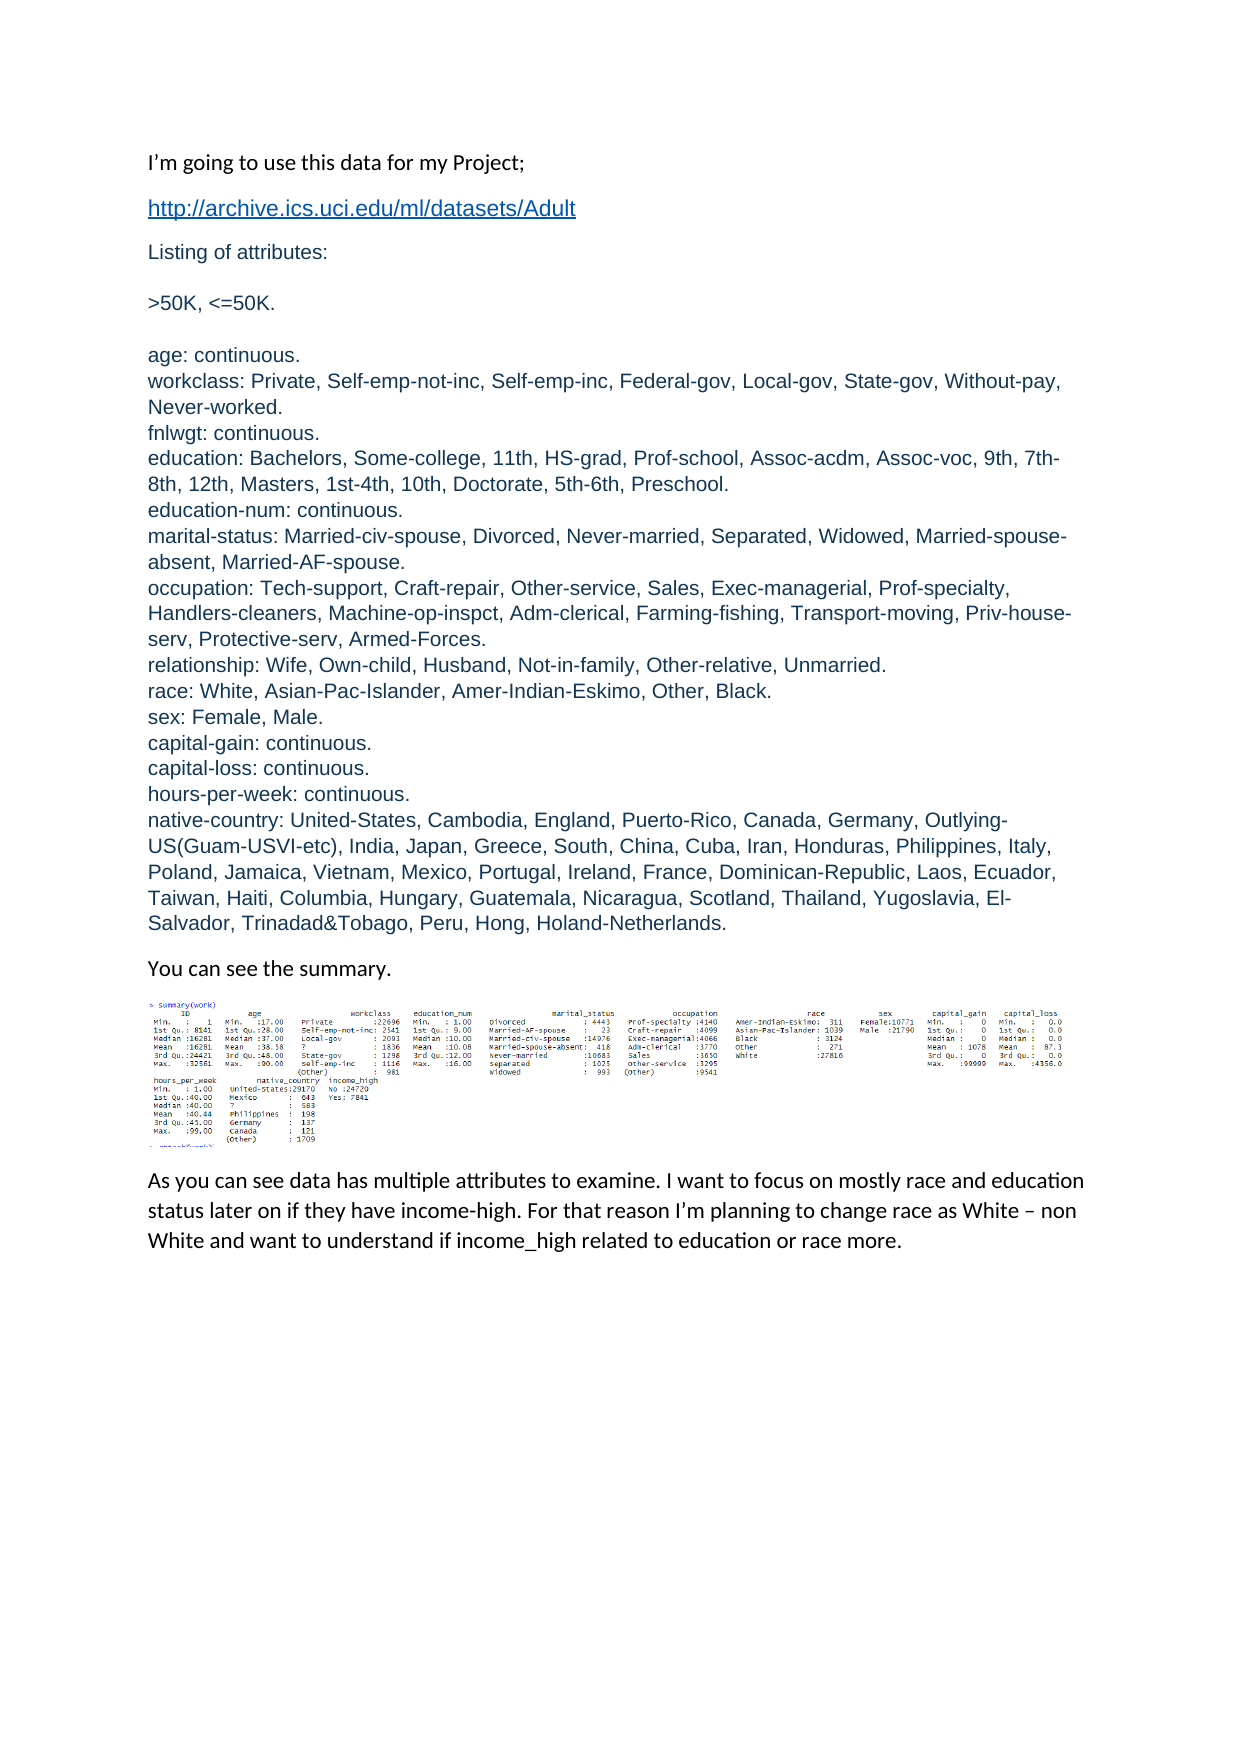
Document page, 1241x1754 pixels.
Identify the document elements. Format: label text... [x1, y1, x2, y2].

picture [147, 1000, 1091, 1147]
text As you can see data has multiple attributes to examine. I want to focus on mostly race and education status later on if they have income-high. For that reason I’m planning to change race as White – non White and want to understand if income_high related to education or race more. [148, 1166, 1093, 1254]
text Listing of attributes: >50K, <=50K. age: continuous. workclass: Private, Self-emp-not-inc, Self-emp-inc, Federal-gov, Local-gov, State-gov, Without-pay, Never-worked. fnlwgt: continuous. education: Bachelors, Some-college, 11th, HS-grad, Prof-school, Assoc-acdm, Assoc-voc, 9th, 7th-8th, 12th, Masters, 1st-4th, 10th, Doctorate, 5th-6th, Preschool. education-num: continuous. marital-status: Married-civ-spouse, Divorced, Never-married, Separated, Widowed, Married-spouse-absent, Married-AF-spouse. occupation: Tech-support, Craft-repair, Other-service, Sales, Exec-managerial, Prof-specialty, Handlers-cleaners, Machine-op-inspct, Adm-clerical, Farming-fishing, Transport-moving, Priv-house-serv, Protective-serv, Armed-Forces. relationship: Wife, Own-child, Husband, Not-in-family, Other-relative, Unmarried. race: White, Asian-Pac-Islander, Amer-Indian-Eskimo, Other, Black. sex: Female, Male. capital-gain: continuous. capital-loss: continuous. hours-per-week: continuous. native-country: United-States, Cambodia, England, Puerto-Rico, Canada, Germany, Outlying-US(Guam-USVI-etc), India, Japan, Greece, South, China, Cuba, Iran, Honduras, Philippines, Italy, Poland, Jamaica, Vietnam, Mexico, Portugal, Ireland, France, Dominican-Republic, Laos, Ecuador, Taiwan, Haiti, Columbia, Hungary, Guatemala, Nicaragua, Scotland, Thailand, Yugoslavia, El-Salvador, Trinadad&Tobago, Peru, Hong, Holand-Netherlands. [148, 239, 1093, 935]
text You can see the summary. [148, 954, 1093, 982]
text I’m going to use this data for my Project; [148, 148, 1093, 176]
text http://archive.ics.uci.edu/ml/datasets/Adult [148, 194, 1093, 221]
